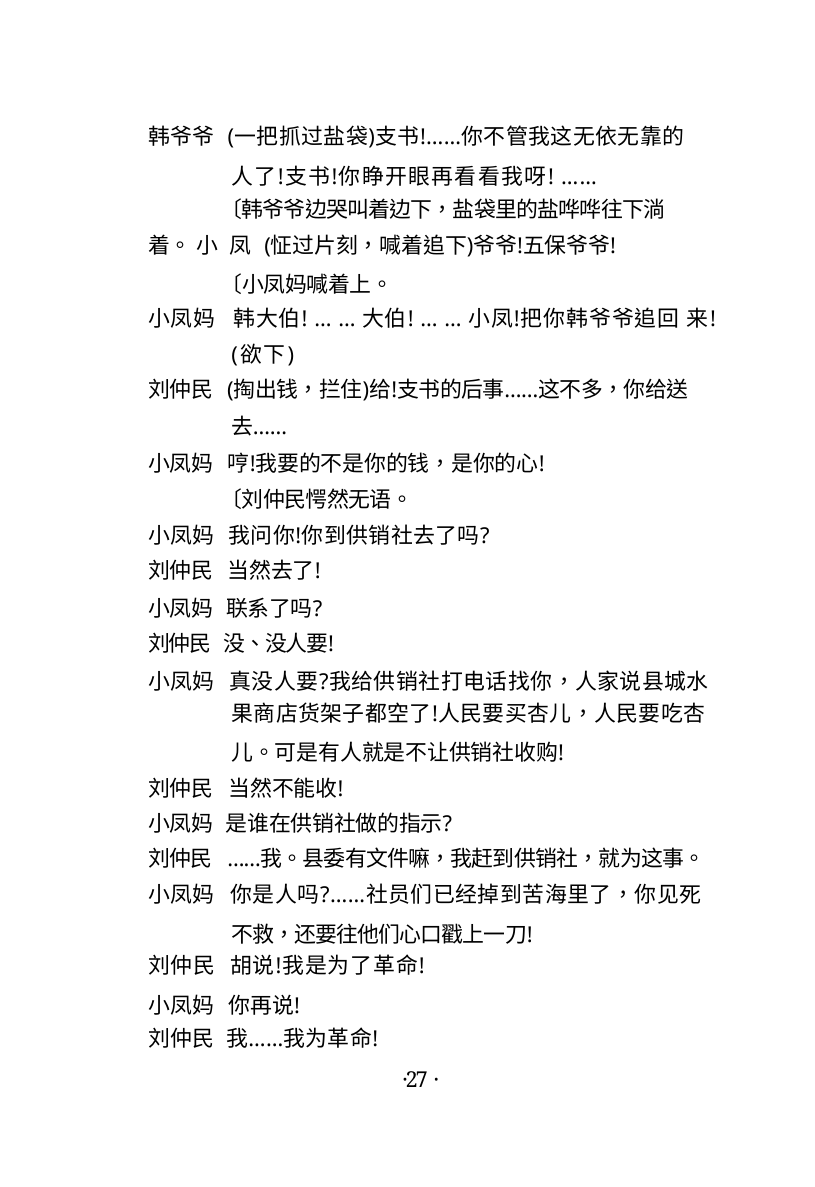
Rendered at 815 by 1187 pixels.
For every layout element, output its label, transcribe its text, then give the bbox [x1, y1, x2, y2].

text 小凤妈 我问你!你到供销社去了吗? 刘仲民 当然去了! [148, 519, 502, 584]
text 小凤妈 哼!我要的不是你的钱，是你的心! 〔刘仲民愕然无语。 [148, 448, 559, 513]
text 不救，还要往他们心口戳上一刀! 刘仲民 胡说!我是为了革命! [148, 918, 536, 980]
text 刘仲民 ……我。县委有文件嘛，我赶到供销社，就为这事。 小凤妈 你是人吗?……社员们已经掉到苦海里了，你见死 [148, 843, 718, 908]
text 刘仲民 我……我为革命! [148, 1025, 718, 1052]
text 〔韩爷爷边哭叫着边下，盐袋里的盐哗哗往下淌着。 小 凤 (怔过片刻，喊着追下)爷爷!五保爷爷! [148, 194, 707, 260]
text 人了!支书!你睁开眼再看看我呀! …… [231, 162, 718, 190]
text 韩爷爷 (一把抓过盐袋)支书!……你不管我这无依无靠的 [148, 123, 718, 150]
text 刘仲民 (掏出钱，拦住)给!支书的后事……这不多，你给送 去…… [148, 374, 714, 441]
text 小凤妈 真没人要?我给供销社打电话找你，人家说县城水 果商店货架子都空了!人民要买杏儿，人民要吃杏 [148, 666, 714, 728]
text 小凤妈 你再说! [148, 991, 718, 1019]
text 小凤妈 是谁在供销社做的指示? [148, 810, 718, 837]
text 〔小凤妈喊着上。 [220, 270, 718, 298]
text 小凤妈 联系了吗? 刘仲民 没、没人要! [148, 593, 340, 658]
text 儿。可是有人就是不让供销社收购! 刘仲民 当然不能收! [148, 736, 569, 802]
text 小凤妈 韩大伯! … … 大伯! … … 小凤!把你韩爷爷追回 来!(欲下) [148, 303, 716, 368]
